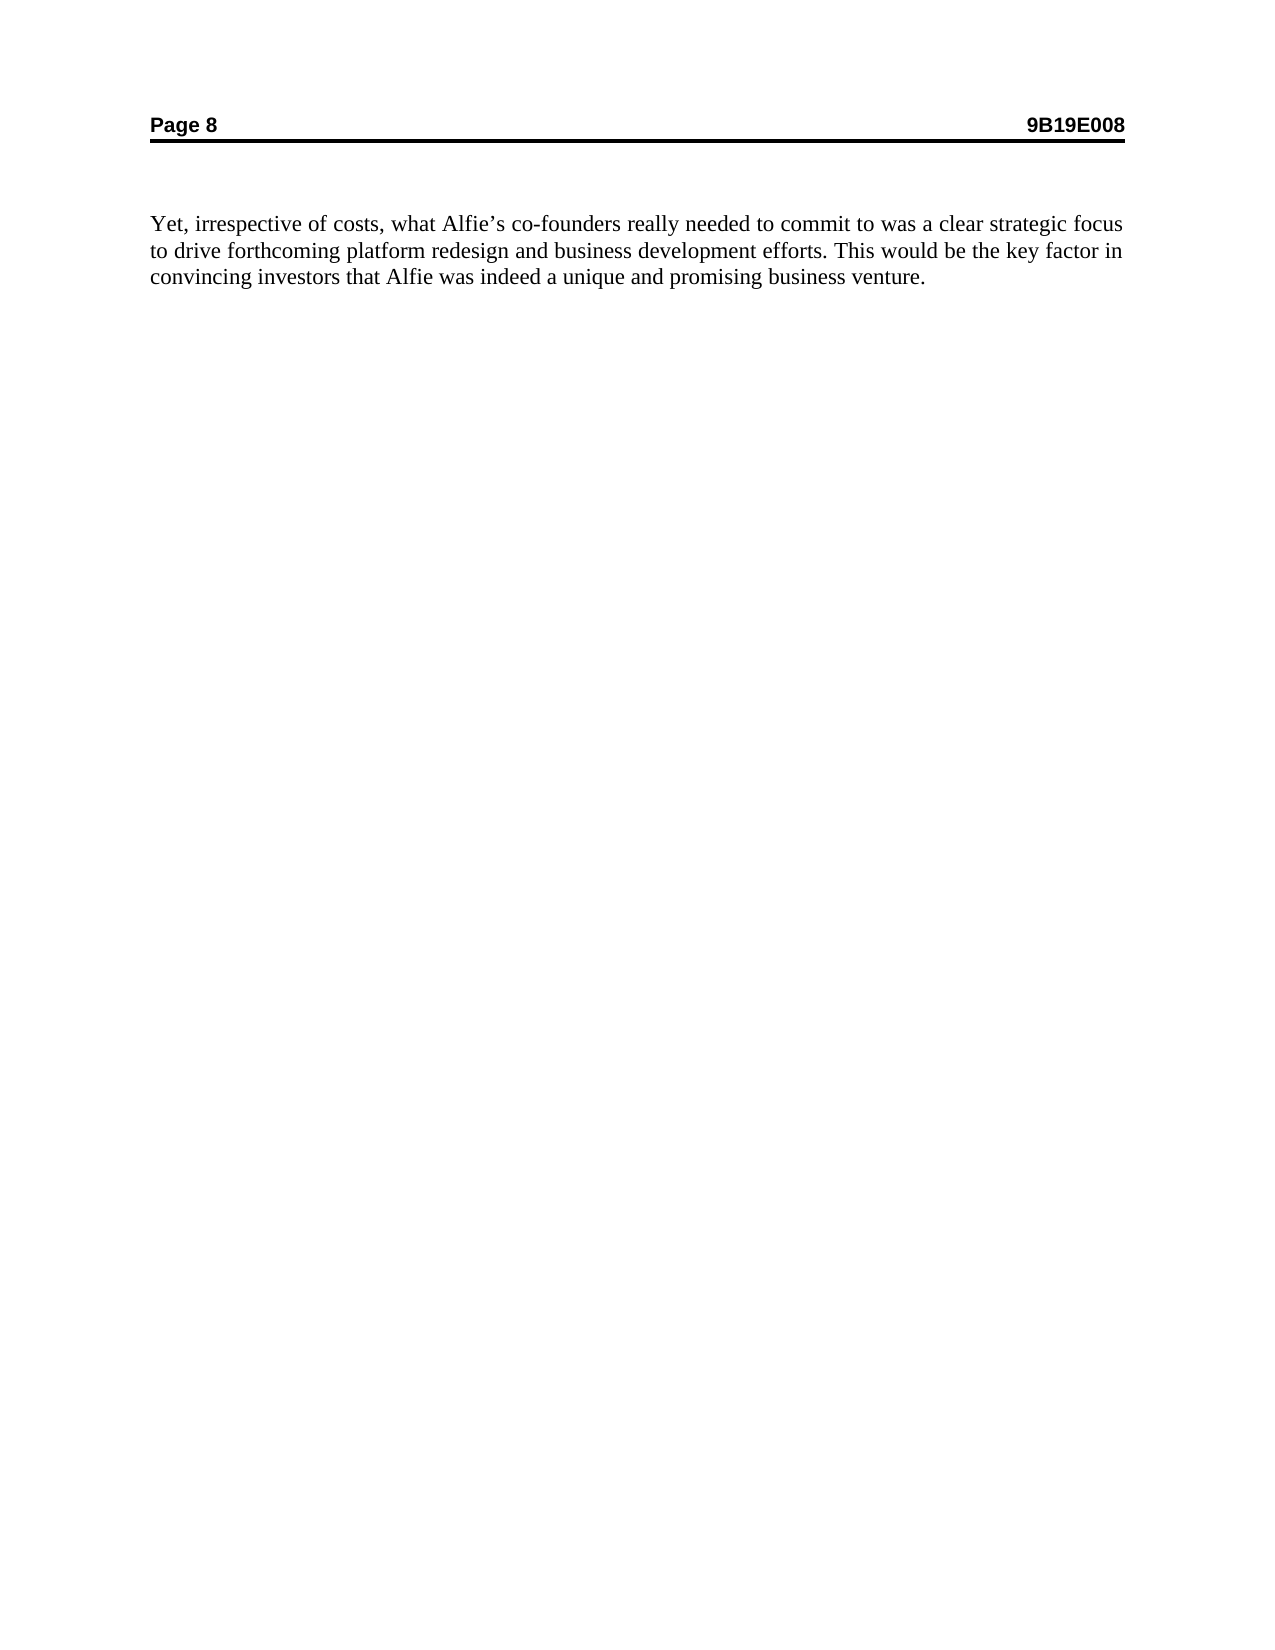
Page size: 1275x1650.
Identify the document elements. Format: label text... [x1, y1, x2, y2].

text Yet, irrespective of costs, what Alfie’s co-founders really needed to commit to was a clear strategic focus to drive forthcoming platform redesign and business development efforts. This would be the key factor in convincing investors that Alfie was indeed a unique and promising business venture. [150, 210, 1125, 289]
